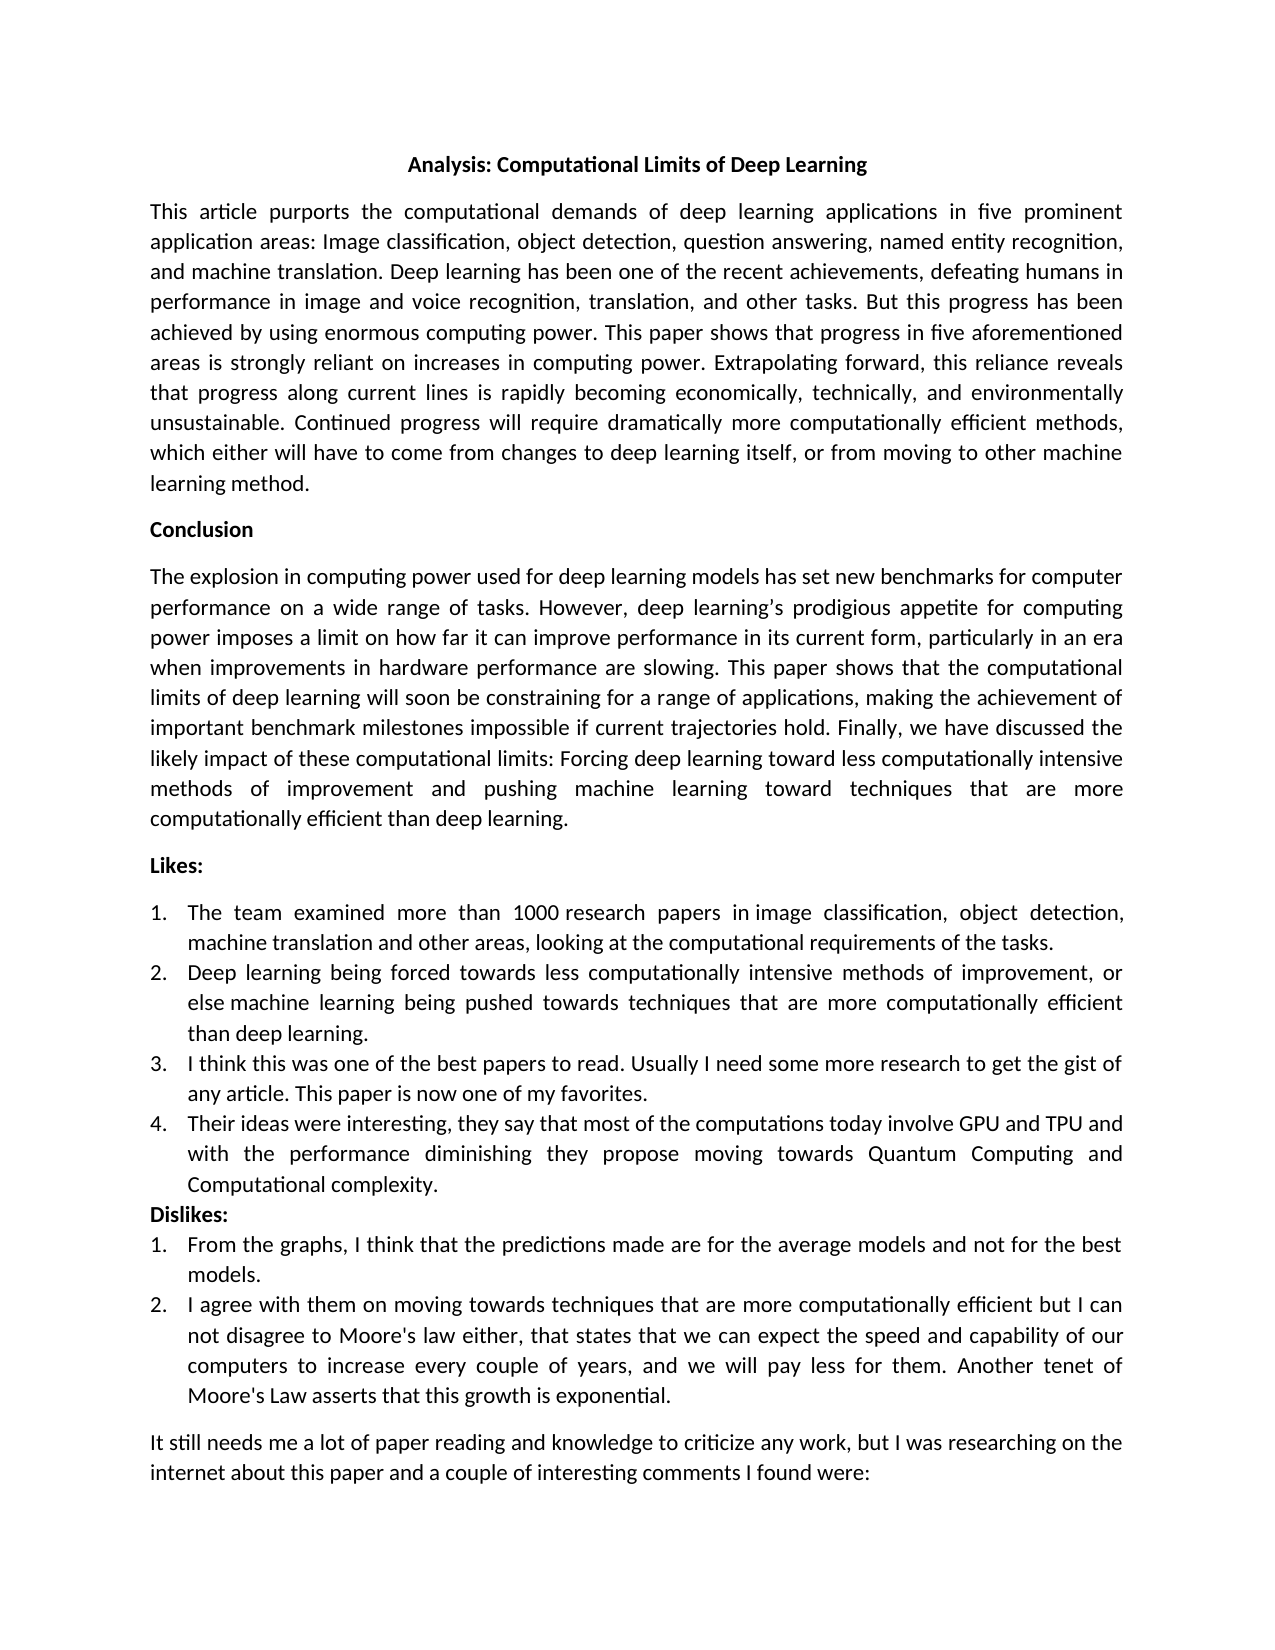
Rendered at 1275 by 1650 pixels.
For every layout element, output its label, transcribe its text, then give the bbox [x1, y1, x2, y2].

text Analysis: Computational Limits of Deep Learning [150, 150, 1125, 178]
text This article purports the computational demands of deep learning applications in five prominent application areas: Image classification, object detection, question answering, named entity recognition, and machine translation. Deep learning has been one of the recent achievements, defeating humans in performance in image and voice recognition, translation, and other tasks. But this progress has been achieved by using enormous computing power. This paper shows that progress in five aforementioned areas is strongly reliant on increases in computing power. Extrapolating forward, this reliance reveals that progress along current lines is rapidly becoming economically, technically, and environmentally unsustainable. Continued progress will require dramatically more computationally efficient methods, which either will have to come from changes to deep learning itself, or from moving to other machine learning method. [150, 197, 1125, 497]
list I think this was one of the best papers to read. Usually I need some more research to get the gist of any article. This paper is now one of my favorites. [150, 1049, 1125, 1107]
list From the graphs, I think that the predictions made are for the average models and not for the best models. [150, 1230, 1125, 1288]
list I agree with them on moving towards techniques that are more computationally efficient but I can not disagree to Moore's law either, that states that we can expect the speed and capability of our computers to increase every couple of years, and we will pay less for them. Another tenet of Moore's Law asserts that this growth is exponential. [150, 1291, 1125, 1409]
text It still needs me a lot of paper reading and knowledge to criticize any work, but I was researching on the internet about this paper and a couple of interesting comments I found were: [150, 1428, 1125, 1486]
text The explosion in computing power used for deep learning models has set new benchmarks for computer performance on a wide range of tasks. However, deep learning’s prodigious appetite for computing power imposes a limit on how far it can improve performance in its current form, particularly in an era when improvements in hardware performance are slowing. This paper shows that the computational limits of deep learning will soon be constraining for a range of applications, making the achievement of important benchmark milestones impossible if current trajectories hold. Finally, we have discussed the likely impact of these computational limits: Forcing deep learning toward less computationally intensive methods of improvement and pushing machine learning toward techniques that are more computationally efficient than deep learning. [150, 562, 1125, 832]
list The team examined more than 1000 research papers in image classification, object detection, machine translation and other areas, looking at the computational requirements of the tasks. [150, 898, 1125, 956]
text Conclusion [150, 516, 1125, 544]
list Deep learning being forced towards less computationally intensive methods of improvement, or else machine learning being pushed towards techniques that are more computationally efficient than deep learning. [150, 958, 1125, 1047]
list Their ideas were interesting, they say that most of the computations today involve GPU and TPU and with the performance diminishing they propose moving towards Quantum Computing and Computational complexity. [150, 1109, 1125, 1198]
text Likes: [150, 851, 1125, 879]
list Dislikes: [150, 1200, 1125, 1228]
